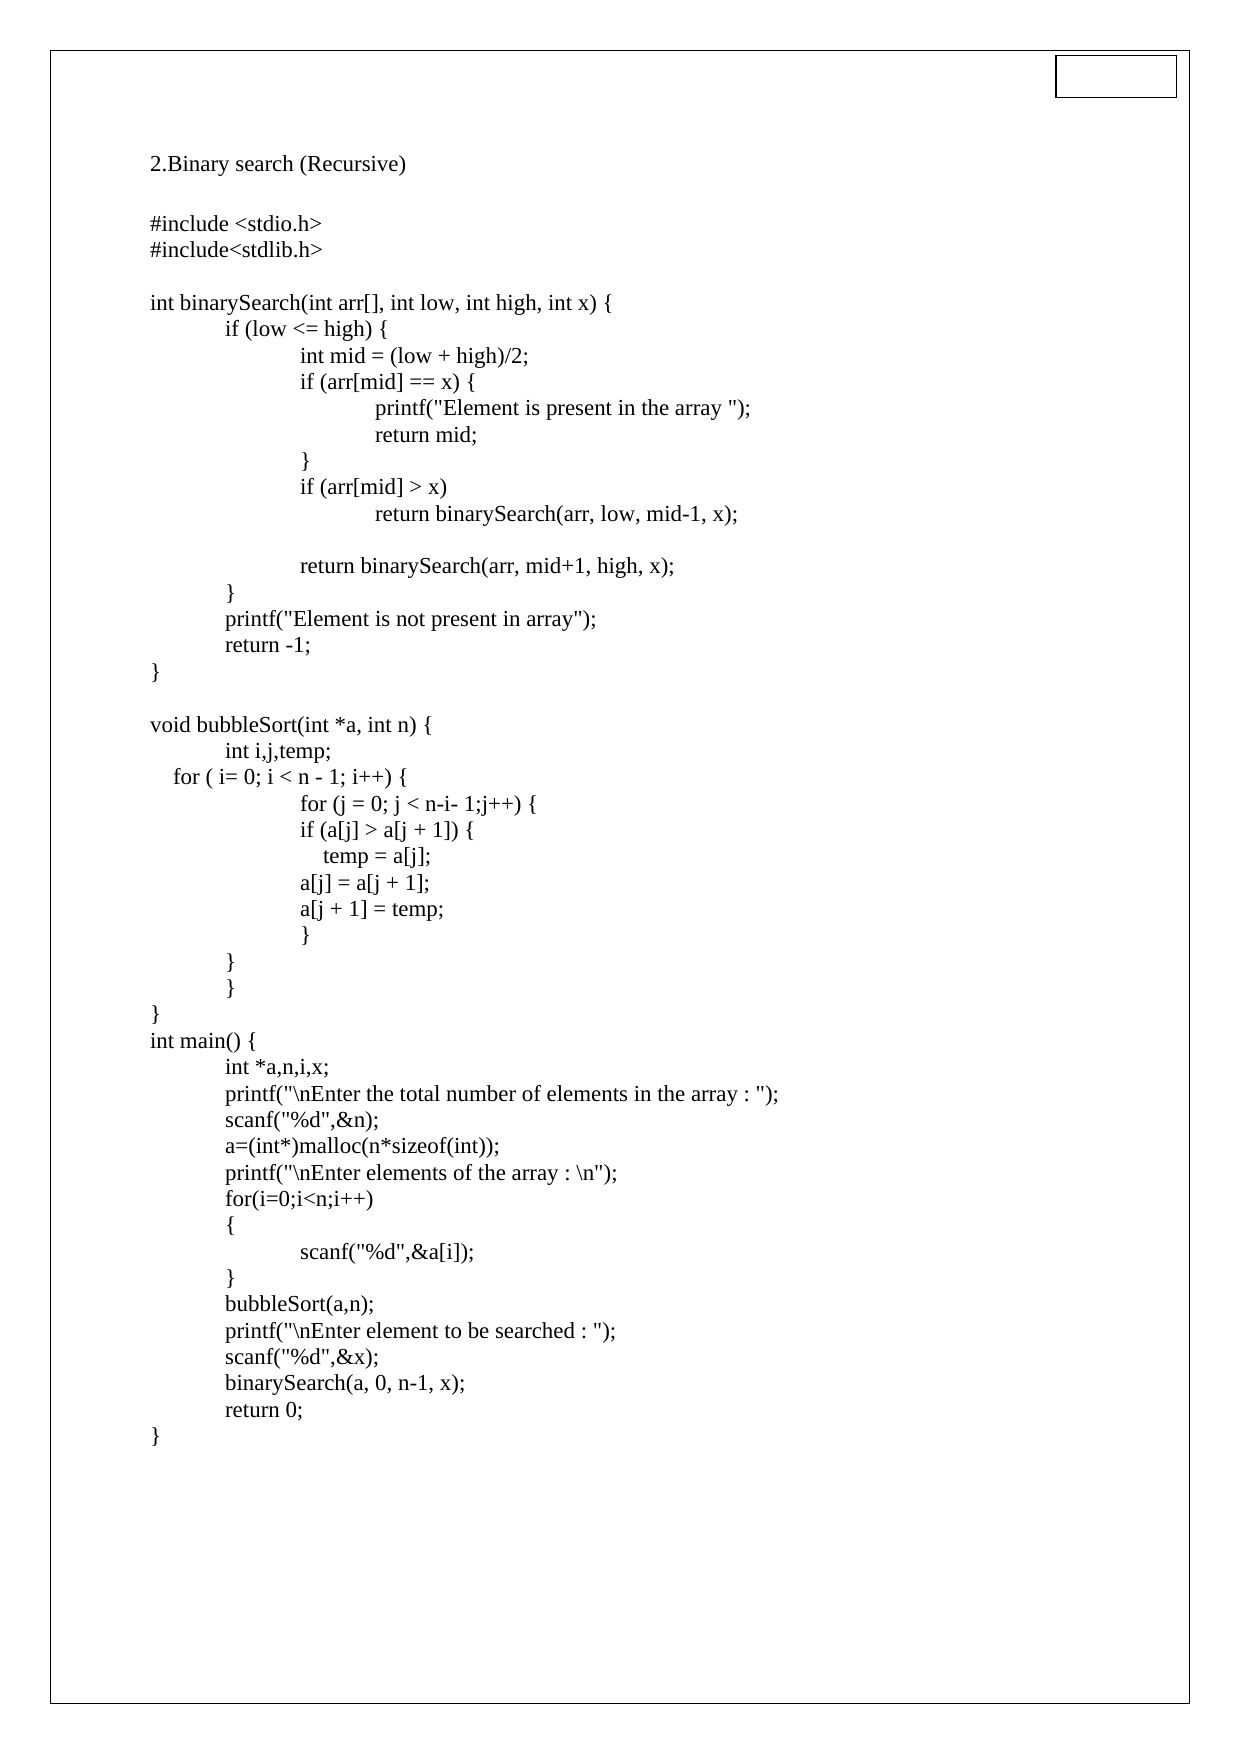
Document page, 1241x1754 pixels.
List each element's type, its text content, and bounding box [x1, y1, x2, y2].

text } [150, 921, 1090, 948]
text return mid; [150, 421, 1090, 447]
text int i,j,temp; [150, 737, 1090, 763]
text int mid = (low + high)/2; [150, 342, 1090, 368]
text #include <stdio.h> [150, 210, 1090, 236]
text for (j = 0; j < n-i- 1;j++) { [150, 790, 1090, 816]
text printf("Element is not present in array"); [150, 605, 1090, 632]
text temp = a[j]; [150, 842, 1090, 869]
text printf("\nEnter the total number of elements in the array : "); [150, 1079, 1090, 1106]
text for ( i= 0; i < n - 1; i++) { [150, 763, 1090, 790]
text void bubbleSort(int *a, int n) { [150, 711, 1090, 737]
text return binarySearch(arr, mid+1, high, x); [150, 552, 1090, 579]
text if (a[j] > a[j + 1]) { [150, 816, 1090, 842]
text printf("Element is present in the array "); [150, 394, 1090, 421]
text return -1; [150, 632, 1090, 658]
text a[j + 1] = temp; [150, 895, 1090, 921]
text a[j] = a[j + 1]; [150, 869, 1090, 895]
text bubbleSort(a,n); [150, 1290, 1090, 1317]
text scanf("%d",&x); [150, 1343, 1090, 1369]
text if (arr[mid] == x) { [150, 368, 1090, 394]
text if (arr[mid] > x) [150, 473, 1090, 500]
text if (low <= high) { [150, 315, 1090, 342]
text return 0; [150, 1396, 1090, 1422]
text } [150, 1264, 1090, 1290]
text } [150, 974, 1090, 1001]
text scanf("%d",&n); [150, 1106, 1090, 1132]
text printf("\nEnter element to be searched : "); [150, 1317, 1090, 1343]
text printf("\nEnter elements of the array : \n"); [150, 1159, 1090, 1185]
text for(i=0;i<n;i++) [150, 1185, 1090, 1211]
text a=(int*)malloc(n*sizeof(int)); [150, 1132, 1090, 1159]
text } [150, 1422, 1090, 1448]
text int binarySearch(int arr[], int low, int high, int x) { [150, 289, 1090, 315]
text } [150, 948, 1090, 974]
text } [150, 1001, 1090, 1027]
text 2.Binary search (Recursive) [150, 150, 1090, 176]
text } [150, 658, 1090, 684]
text scanf("%d",&a[i]); [150, 1238, 1090, 1264]
text return binarySearch(arr, low, mid-1, x); [150, 500, 1090, 526]
text { [150, 1211, 1090, 1238]
text binarySearch(a, 0, n-1, x); [150, 1369, 1090, 1396]
text #include<stdlib.h> [150, 236, 1090, 263]
text int *a,n,i,x; [150, 1053, 1090, 1079]
text } [150, 579, 1090, 605]
text } [150, 447, 1090, 473]
text int main() { [150, 1027, 1090, 1053]
